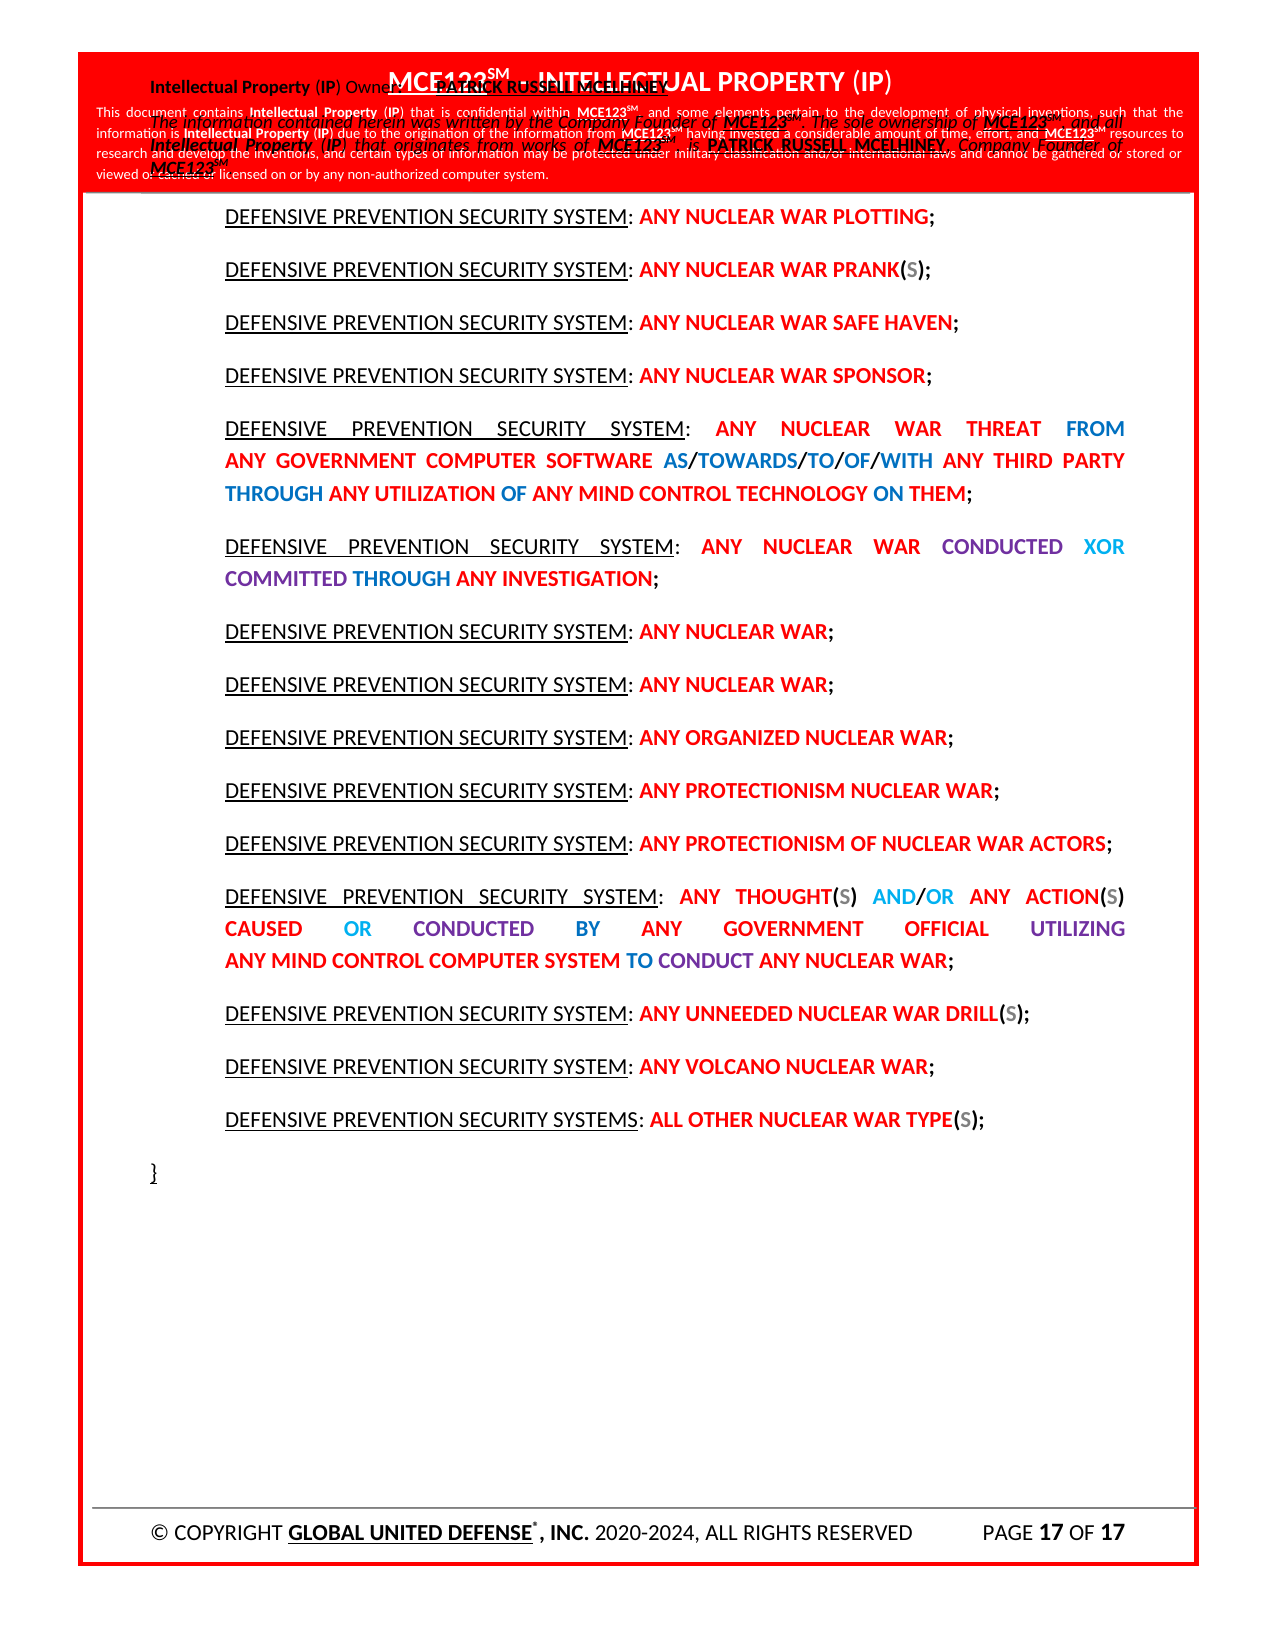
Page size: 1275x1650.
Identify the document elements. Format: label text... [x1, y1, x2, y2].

text DEFENSIVE PREVENTION SECURITY SYSTEM: ANY UNNEEDED NUCLEAR WAR DRILL(S); [225, 999, 1125, 1027]
text DEFENSIVE PREVENTION SECURITY SYSTEM: ANY NUCLEAR WAR SAFE HAVEN; [225, 308, 1125, 336]
text DEFENSIVE PREVENTION SECURITY SYSTEM: ANY NUCLEAR WAR PLOTTING; [225, 202, 1125, 230]
text DEFENSIVE PREVENTION SECURITY SYSTEM: ANY THOUGHT(S) AND/OR ANY ACTION(S) CAUSED OR CONDUCTED BY ANY GOVERNMENT OFFICIAL UTILIZING ANY MIND CONTROL COMPUTER SYSTEM TO CONDUCT ANY NUCLEAR WAR; [225, 882, 1125, 974]
text DEFENSIVE PREVENTION SECURITY SYSTEM: ANY PROTECTIONISM NUCLEAR WAR; [225, 776, 1125, 804]
text DEFENSIVE PREVENTION SECURITY SYSTEM: ANY NUCLEAR WAR THREAT FROM ANY GOVERNMENT COMPUTER SOFTWARE AS/TOWARDS/TO/OF/WITH ANY THIRD PARTY THROUGH ANY UTILIZATION OF ANY MIND CONTROL TECHNOLOGY ON THEM; [225, 414, 1125, 507]
text } [150, 1158, 1125, 1187]
text DEFENSIVE PREVENTION SECURITY SYSTEM: ANY NUCLEAR WAR; [225, 670, 1125, 698]
text DEFENSIVE PREVENTION SECURITY SYSTEM: ANY NUCLEAR WAR CONDUCTED XOR COMMITTED THROUGH ANY INVESTIGATION; [225, 532, 1125, 592]
text DEFENSIVE PREVENTION SECURITY SYSTEM: ANY PROTECTIONISM OF NUCLEAR WAR ACTORS; [225, 829, 1125, 857]
text DEFENSIVE PREVENTION SECURITY SYSTEM: ANY ORGANIZED NUCLEAR WAR; [225, 723, 1125, 751]
text DEFENSIVE PREVENTION SECURITY SYSTEMS: ALL OTHER NUCLEAR WAR TYPE(S); [225, 1106, 1125, 1133]
text DEFENSIVE PREVENTION SECURITY SYSTEM: ANY NUCLEAR WAR SPONSOR; [225, 361, 1125, 389]
text DEFENSIVE PREVENTION SECURITY SYSTEM: ANY NUCLEAR WAR PRANK(S); [225, 255, 1125, 283]
text DEFENSIVE PREVENTION SECURITY SYSTEM: ANY NUCLEAR WAR; [225, 617, 1125, 645]
text DEFENSIVE PREVENTION SECURITY SYSTEM: ANY VOLCANO NUCLEAR WAR; [225, 1052, 1125, 1081]
